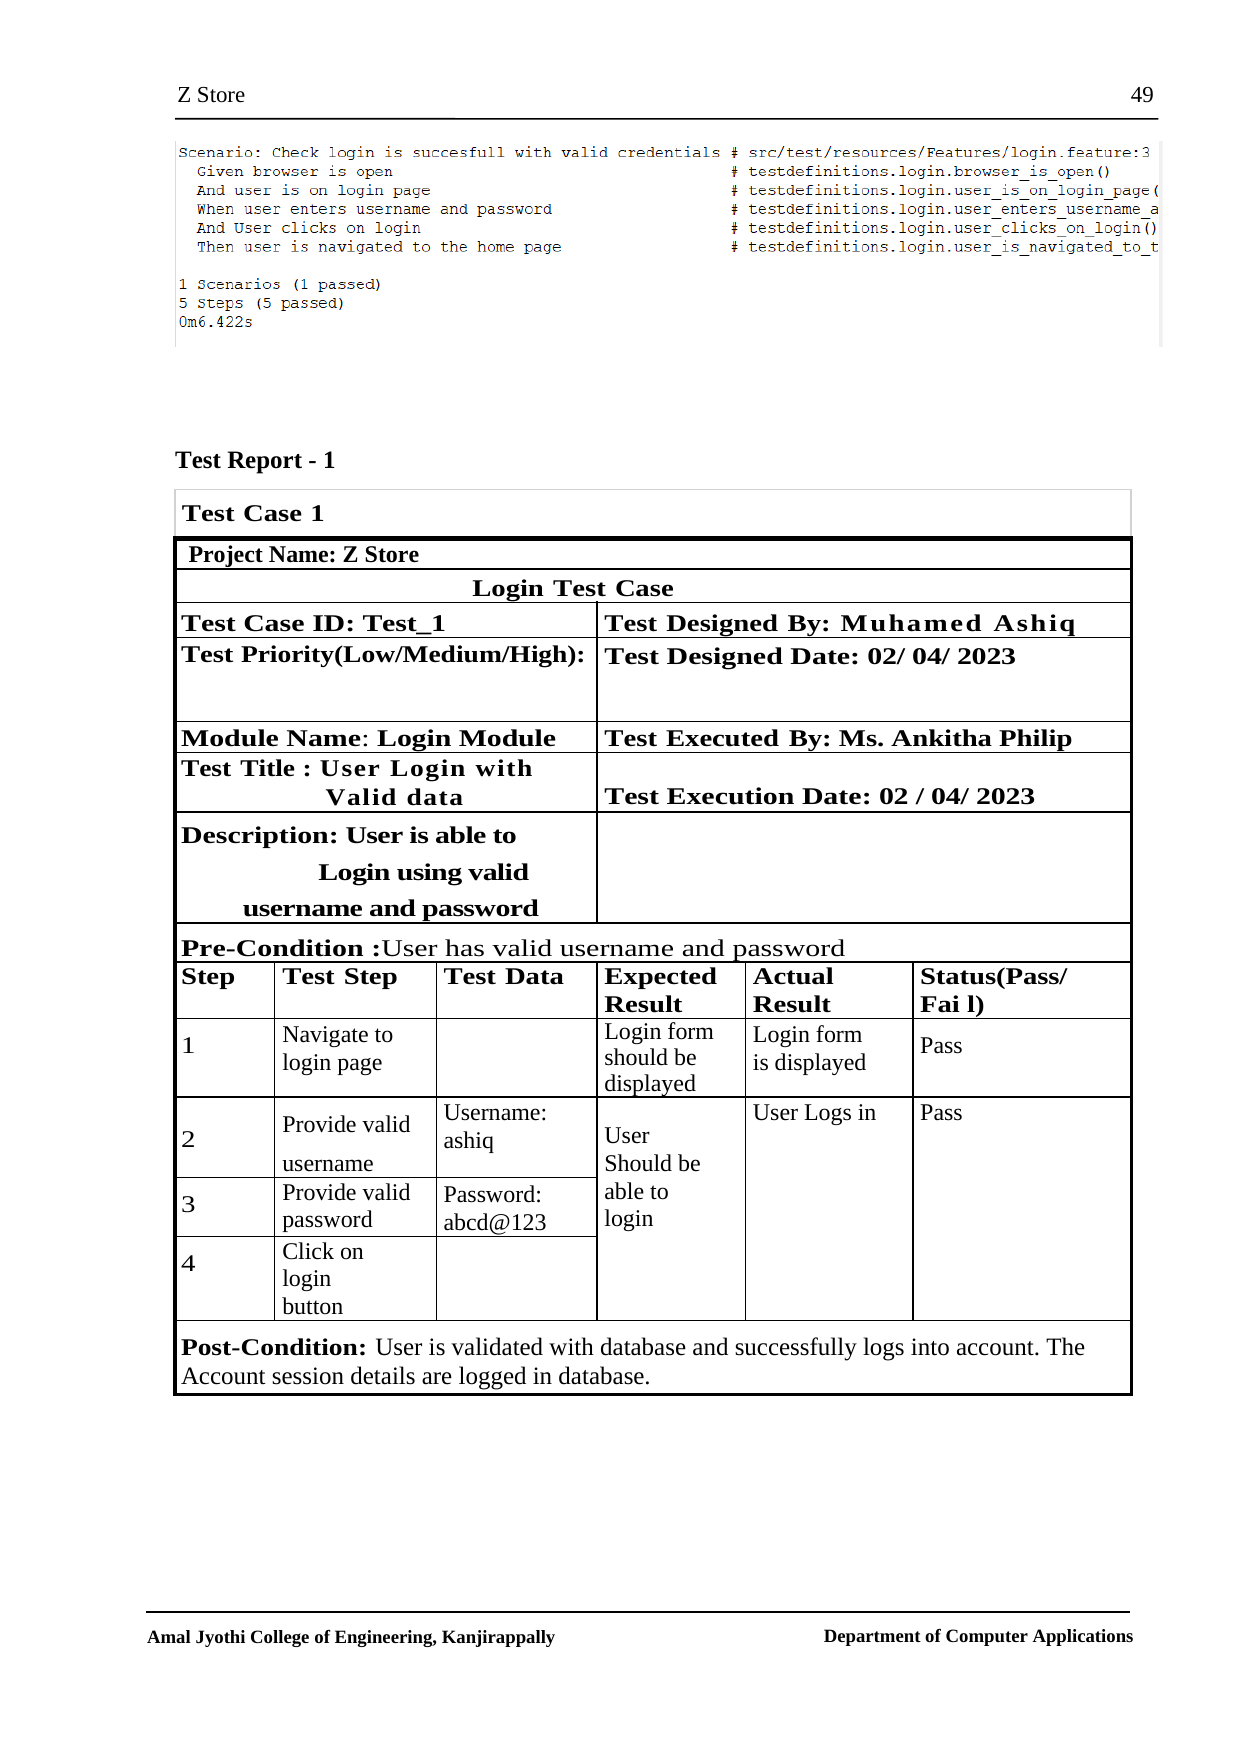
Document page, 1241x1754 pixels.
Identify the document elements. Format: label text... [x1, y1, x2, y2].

table_cell [437, 1237, 596, 1320]
table_cell Test Execution Date: 02 / 04/ 2023 [598, 753, 1130, 811]
table_cell Step [177, 963, 274, 1018]
table_cell Project Name: Z Store [177, 541, 1130, 568]
table_cell Test Title : User Login with Valid data [177, 753, 596, 811]
table_cell Test Designed Date: 02/ 04/ 2023 [598, 638, 1130, 721]
table_cell Test Designed By: Muhamed Ashiq [598, 603, 1130, 637]
picture [175, 141, 1163, 347]
table_cell Test Executed By: Ms. Ankitha Philip [598, 722, 1130, 752]
table_cell Click on login button [275, 1237, 436, 1320]
table_cell 3 [177, 1178, 274, 1236]
table_cell Provide valid password [275, 1178, 436, 1236]
table_cell Actual Result [746, 963, 912, 1018]
table_cell Pass [914, 1019, 1130, 1096]
table_cell 2 [177, 1098, 274, 1177]
text Test Report - 1 [175, 446, 1043, 474]
table_cell Pre-Condition :User has valid username and password [177, 924, 1130, 961]
table_cell Test Case ID: Test_1 [177, 603, 596, 637]
table_cell Description: User is able to Login using valid username and password [177, 813, 596, 922]
table_cell Status(Pass/ Fai l) [914, 963, 1130, 1018]
table_cell Login Test Case [177, 570, 1130, 601]
table_cell Navigate to login page [275, 1019, 436, 1096]
table_header Test Case 1 [176, 490, 1130, 536]
table_cell Expected Result [598, 963, 745, 1018]
table_cell Test Step [275, 963, 436, 1018]
table_cell User Should be able to login [598, 1098, 745, 1320]
table_cell Password: abcd@123 [437, 1178, 596, 1236]
table_cell Pass [914, 1098, 1130, 1320]
table_cell Login form is displayed [746, 1019, 912, 1096]
table_cell Post-Condition: User is validated with database and successfully logs into account. The Account session details are logged in database. [177, 1321, 1130, 1393]
table_cell Login form should be displayed [598, 1019, 745, 1096]
table_cell 1 [177, 1019, 274, 1096]
table_cell Test Priority(Low/Medium/High): [177, 638, 596, 721]
table_cell 4 [177, 1237, 274, 1320]
table_cell Provide valid username [275, 1098, 436, 1177]
table_cell [437, 1019, 596, 1096]
table_cell User Logs in [746, 1098, 912, 1320]
table_cell Module Name: Login Module [177, 722, 596, 752]
table_cell [598, 813, 1130, 922]
table_cell Username: ashiq [437, 1098, 596, 1177]
table_cell Test Data [437, 963, 596, 1018]
